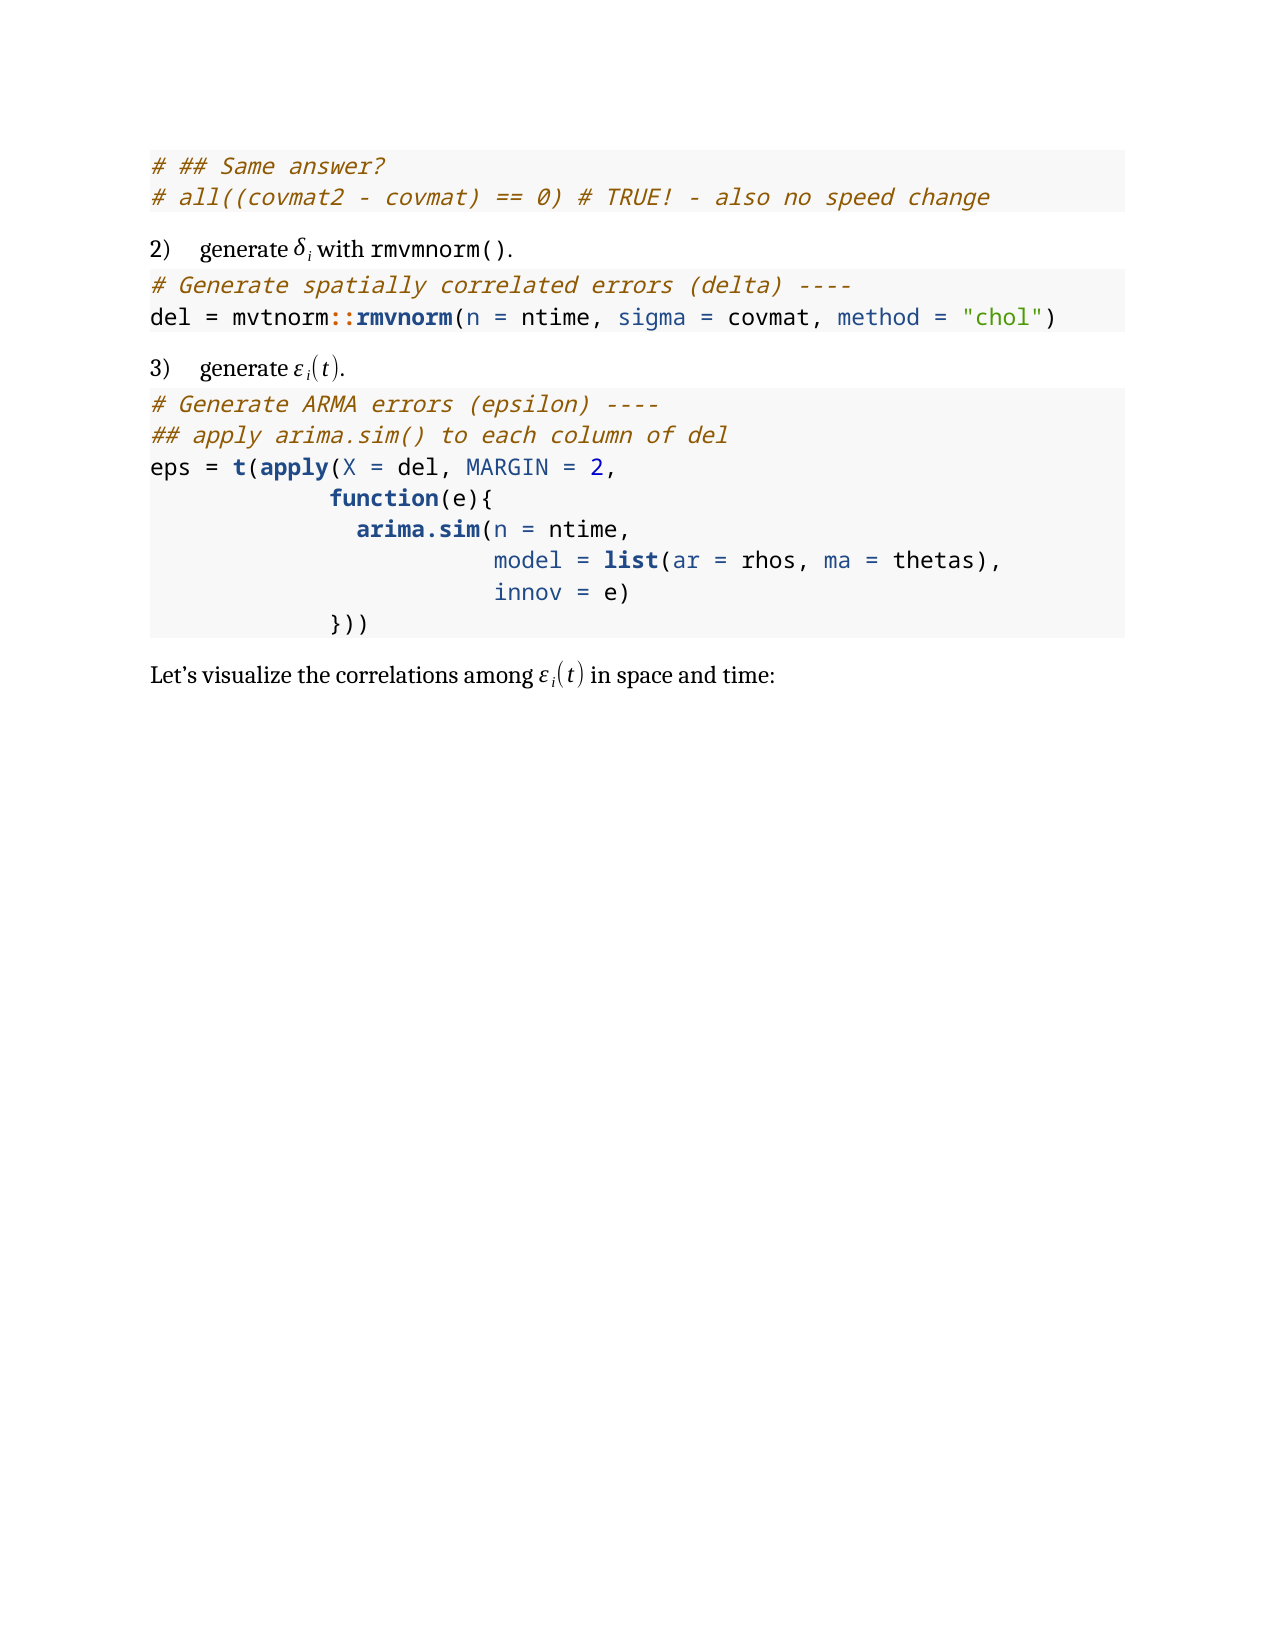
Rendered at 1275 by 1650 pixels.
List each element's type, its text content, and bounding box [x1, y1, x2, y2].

text Let’s visualize the correlations among in space and time: [150, 659, 1125, 691]
list generate with rmvmnorm(). [150, 233, 1125, 265]
text # Generate ARMA errors (epsilon) ---- ## apply arima.sim() to each column of del eps = t(apply(X = del, MARGIN = 2, function(e){ arima.sim(n = ntime, model = list(ar = rhos, ma = thetas), innov = e) })) [150, 388, 1125, 638]
text # Generate spatially correlated errors (delta) ---- del = mvtnorm::rmvnorm(n = ntime, sigma = covmat, method = "chol") [851, 269, 1125, 332]
list generate . [150, 352, 1125, 384]
